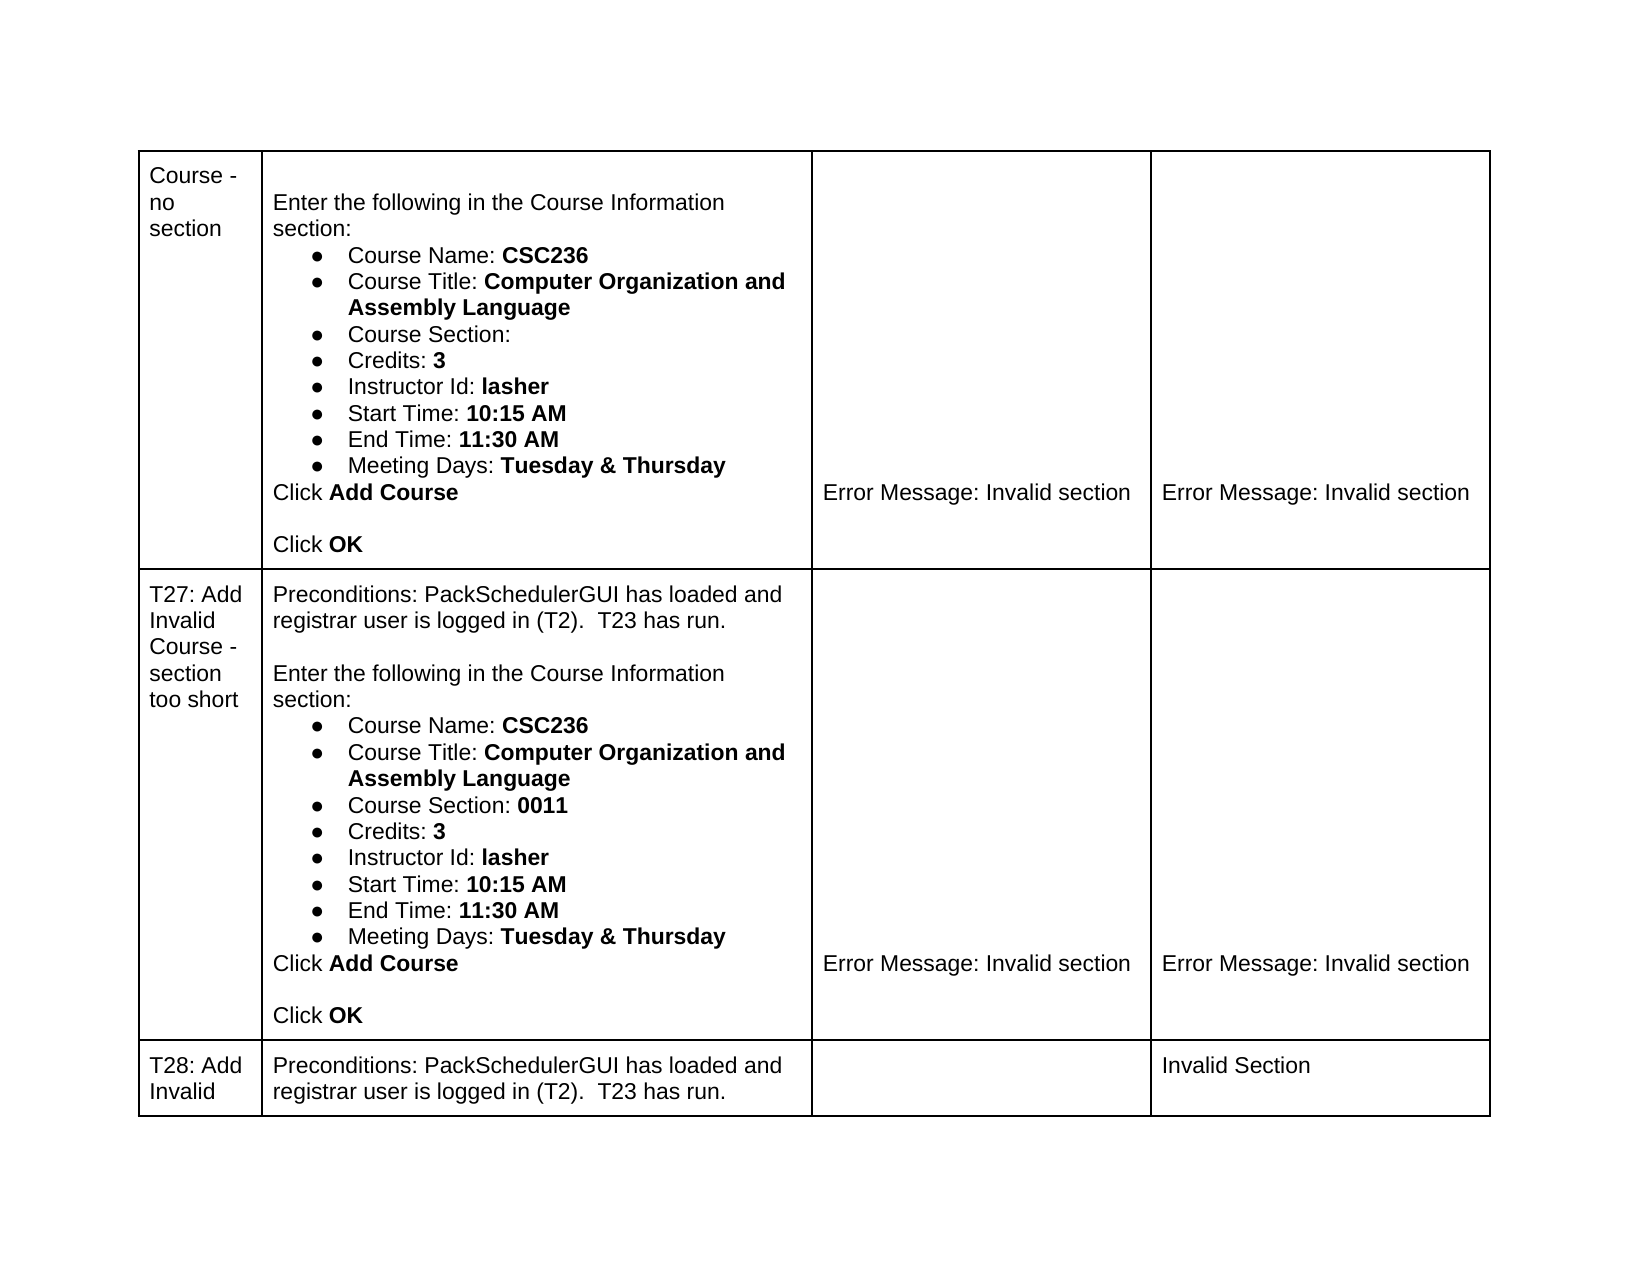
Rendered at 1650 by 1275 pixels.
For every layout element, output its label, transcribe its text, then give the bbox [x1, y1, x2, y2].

table_cell Invalid Section [1152, 1041, 1489, 1115]
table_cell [813, 1041, 1150, 1115]
table_cell Preconditions: PackSchedulerGUI has loaded and registrar user is logged in (T2). T23 has run. Enter the following in the Course Information section: Course Name: CSC236 Course Title: Computer Organization and Assembly Language Course Section: 0011 Credits: 3 Instructor Id: lasher Start Time: 10:15 AM End Time: 11:30 AM Meeting Days: Tuesday & Thursday Click Add Course Click OK [263, 570, 811, 1039]
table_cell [813, 152, 1150, 568]
table_cell Error Message: Invalid section [1152, 570, 1489, 1039]
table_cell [140, 152, 261, 568]
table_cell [263, 1041, 811, 1115]
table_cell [263, 152, 811, 568]
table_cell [140, 1041, 261, 1115]
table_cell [1152, 152, 1489, 568]
table_cell T27: Add Invalid Course - section too short [140, 570, 261, 1039]
table_cell Error Message: Invalid section [813, 570, 1150, 1039]
